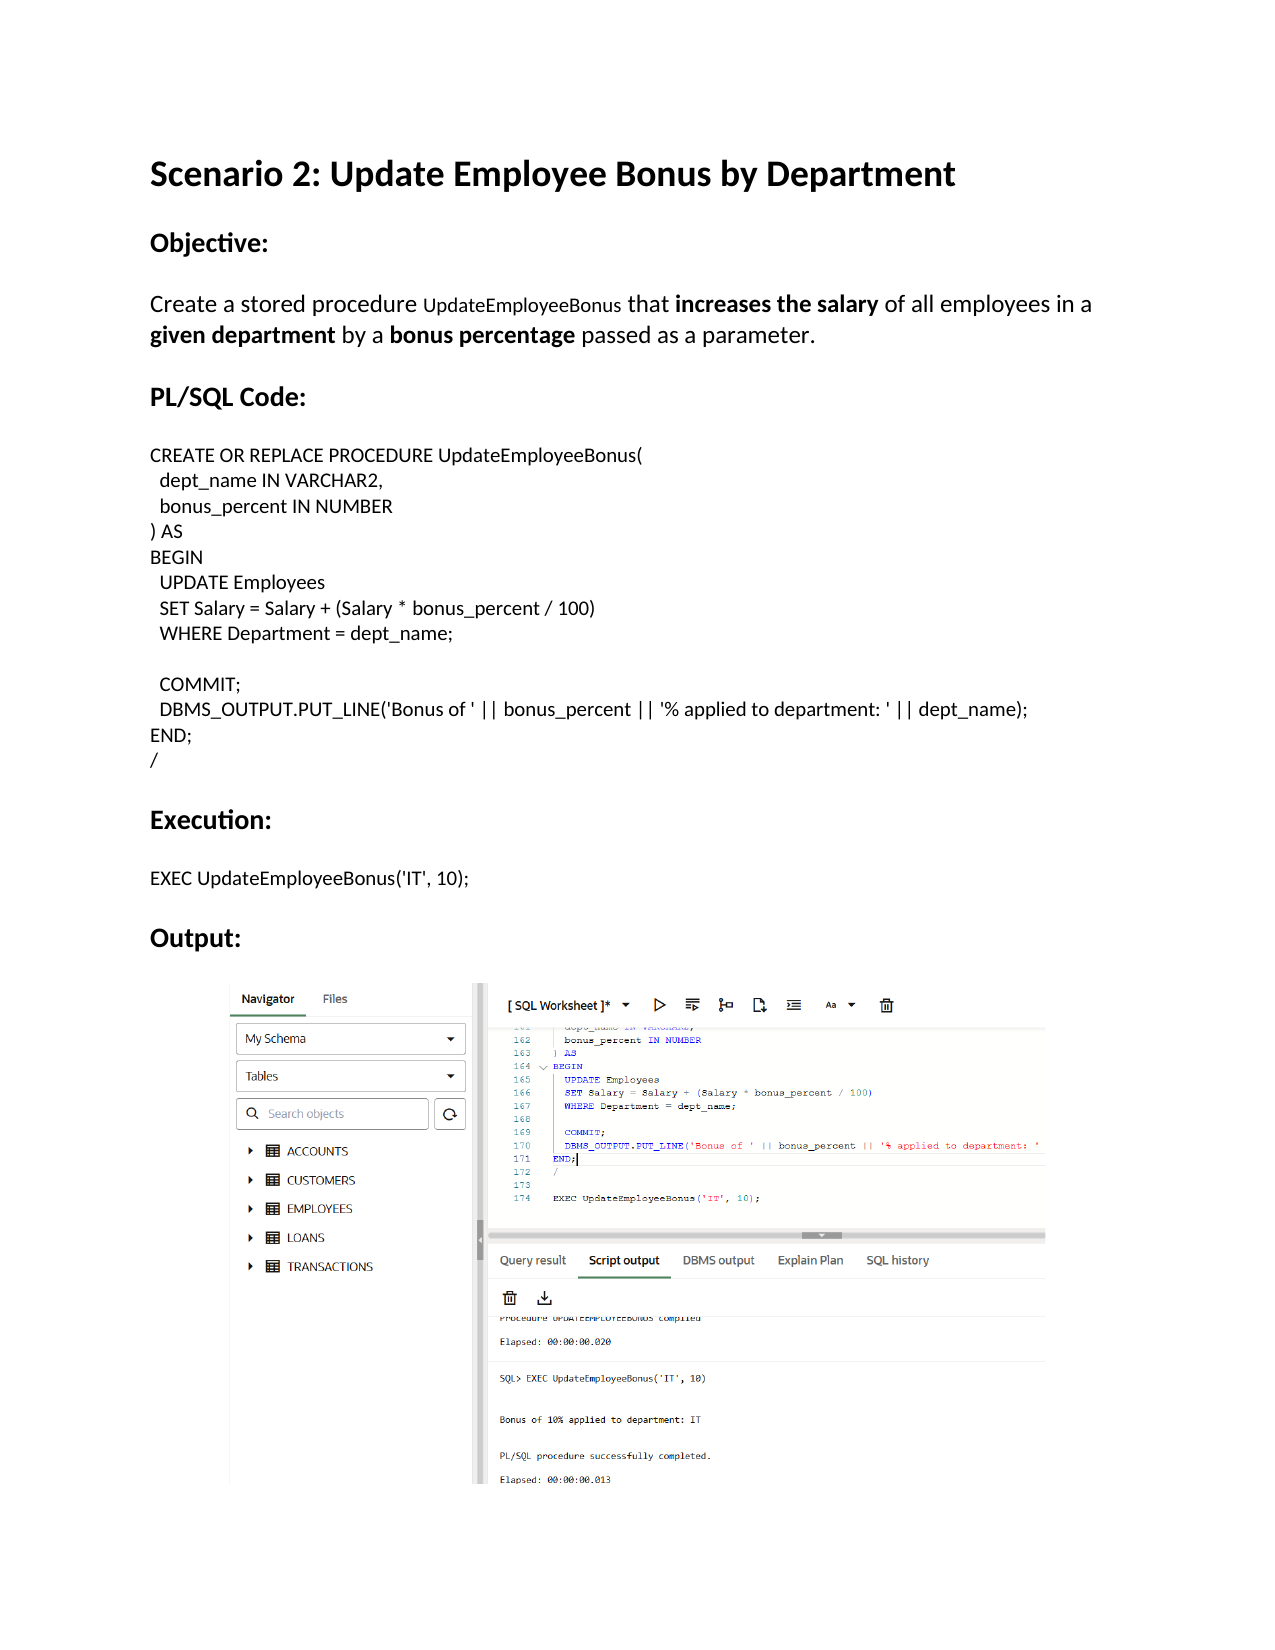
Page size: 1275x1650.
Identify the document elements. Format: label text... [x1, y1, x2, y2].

text / [150, 747, 1125, 773]
text UPDATE Employees [150, 569, 1125, 595]
picture [229, 983, 1046, 1484]
text BEGIN [150, 544, 1125, 569]
text dept_name IN VARCHAR2, [150, 468, 1125, 493]
text Scenario 2: Update Employee Bonus by Department [150, 150, 1125, 196]
text Create a stored procedure UpdateEmployeeBonus that increases the salary of all employees in a given department by a bonus percentage passed as a parameter. [150, 288, 1125, 349]
text Execution: [150, 802, 1125, 836]
text COMMIT; [150, 671, 1125, 696]
text SET Salary = Salary + (Salary * bonus_percent / 100) [150, 595, 1125, 620]
text EXEC UpdateEmployeeBonus('IT', 10); [150, 865, 1125, 891]
text Output: [150, 920, 1125, 954]
text WHERE Department = dept_name; [150, 620, 1125, 646]
text END; [150, 722, 1125, 747]
text CREATE OR REPLACE PROCEDURE UpdateEmployeeBonus( [150, 442, 1125, 468]
text Objective: [150, 225, 1125, 259]
text ) AS [150, 518, 1125, 544]
text DBMS_OUTPUT.PUT_LINE('Bonus of ' || bonus_percent || '% applied to department: ' || dept_name); [150, 696, 1125, 722]
text bonus_percent IN NUMBER [150, 493, 1125, 518]
text PL/SQL Code: [150, 379, 1125, 413]
